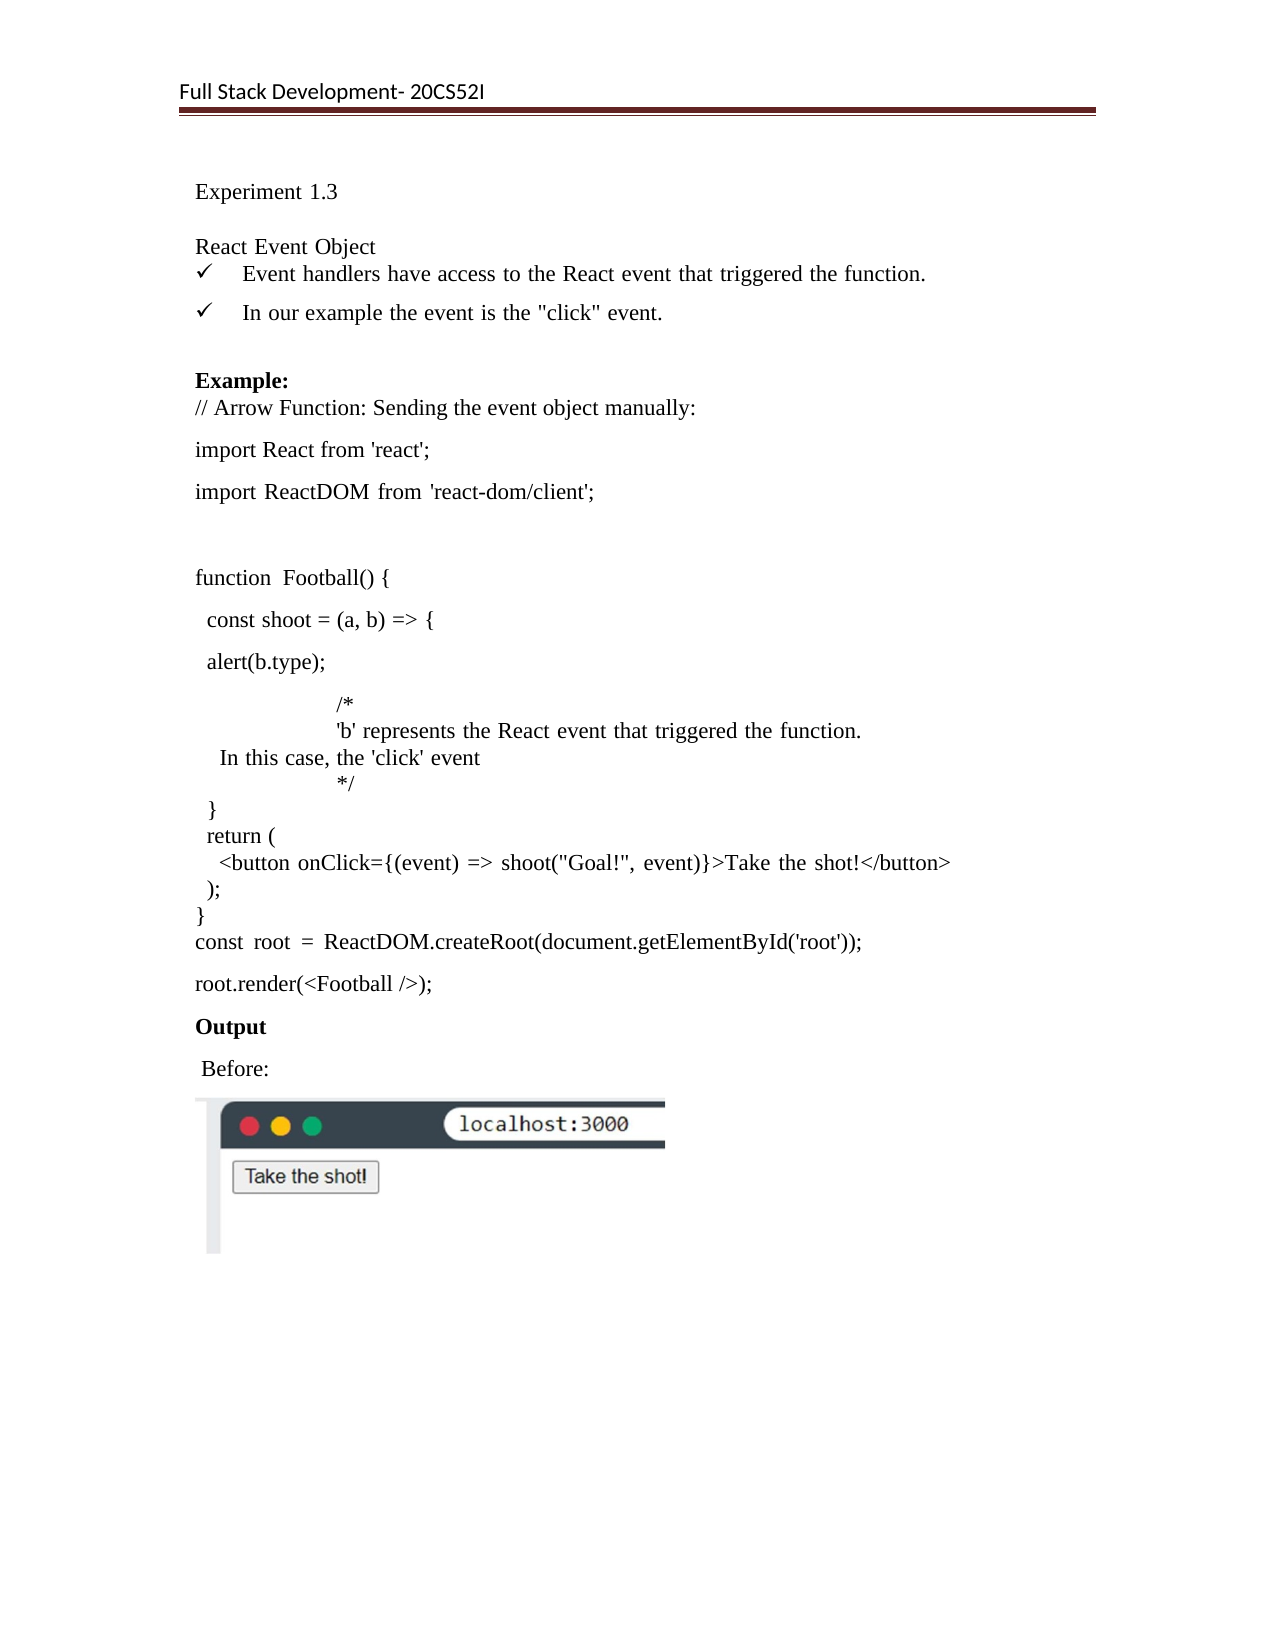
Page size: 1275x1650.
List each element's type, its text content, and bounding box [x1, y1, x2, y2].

text // Arrow Function: Sending the event object manually: import React from 'react'; [195, 394, 719, 463]
picture [194, 1097, 666, 1254]
text /* [336, 691, 1096, 717]
text Experiment 1.3 [195, 178, 1096, 205]
text Before: [195, 1055, 272, 1082]
text <button onClick={(event) => shoot("Goal!", event)}>Take the shot!</button> [218, 849, 1096, 875]
text Example: [195, 367, 1096, 394]
text Output [195, 1013, 272, 1039]
text const root = ReactDOM.createRoot(document.getElementById('root')); root.render(<Football />); [195, 928, 911, 997]
text ); [207, 875, 1096, 902]
list Event handlers have access to the React event that triggered the function. [195, 260, 1096, 286]
text React Event Object [195, 233, 1096, 260]
text */ [208, 770, 482, 796]
text } [195, 902, 1096, 928]
text import ReactDOM from 'react-dom/client'; [195, 479, 1096, 505]
list In our example the event is the "click" event. [195, 299, 1096, 326]
text } [207, 796, 1096, 823]
text 'b' represents the React event that triggered the function. [336, 717, 1096, 743]
text return ( [207, 823, 1096, 849]
text In this case, the 'click' event [217, 743, 482, 770]
text function Football() { const shoot = (a, b) => { alert(b.type); [195, 564, 437, 675]
